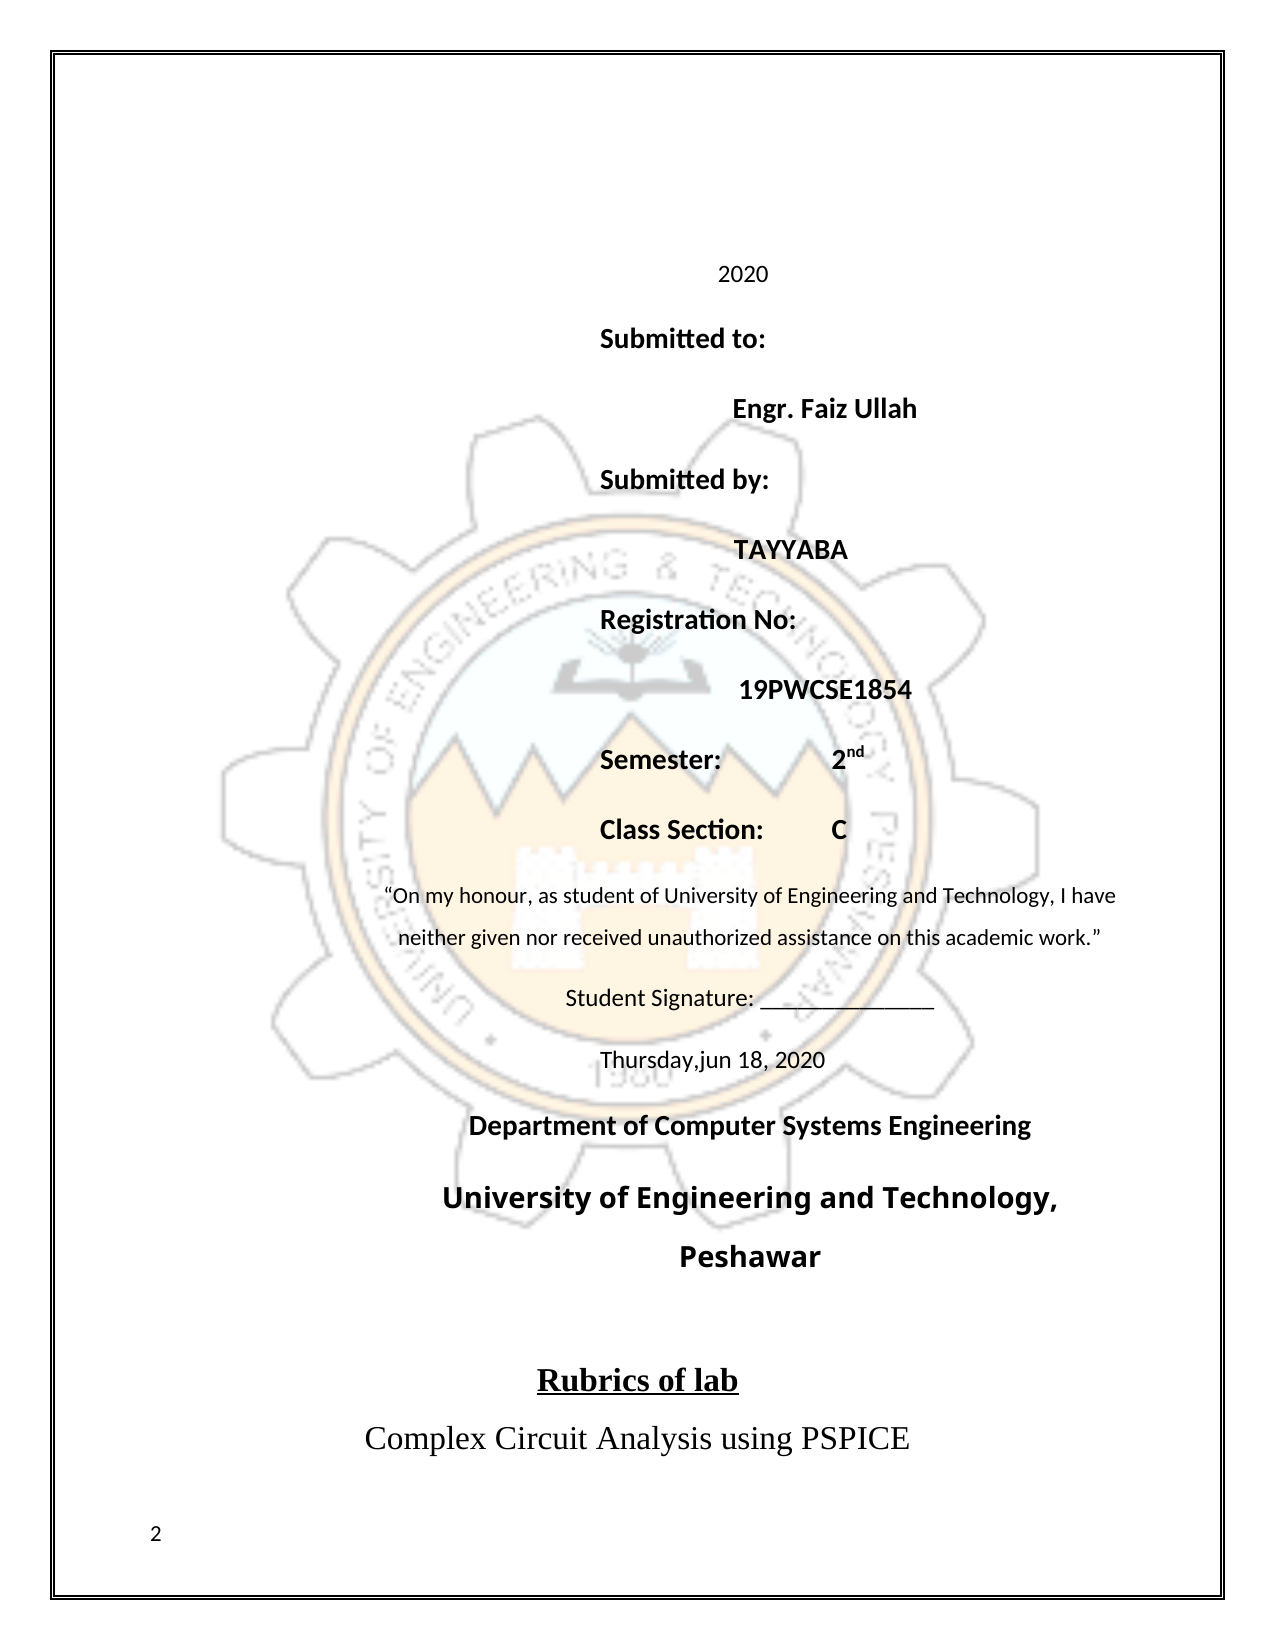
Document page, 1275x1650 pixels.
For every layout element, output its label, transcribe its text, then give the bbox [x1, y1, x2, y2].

text Class Section: C [525, 811, 1125, 847]
text Thursday,jun 18, 2020 [225, 1044, 1125, 1075]
text Submitted by: [525, 461, 1125, 496]
text Submitted to: [525, 321, 1125, 356]
text Registration No: [525, 601, 1125, 637]
text Semester: 2nd [525, 741, 1125, 777]
text 2020 [600, 258, 1125, 289]
text Complex Circuit Analysis using PSPICE [150, 1418, 1125, 1457]
text Department of Computer Systems Engineering [300, 1107, 1125, 1142]
text “On my honour, as student of University of Engineering and Technology, I have neither given nor received unauthorized assistance on this academic work.” [375, 881, 1125, 951]
text Engr. Faiz Ullah [450, 391, 1125, 426]
text Student Signature: ______________ [300, 982, 1125, 1012]
text TAYYABA [375, 531, 1125, 566]
text Rubrics of lab [150, 1360, 1125, 1398]
text 19PWCSE1854 [450, 671, 1125, 707]
text University of Engineering and Technology, Peshawar [375, 1177, 1125, 1276]
